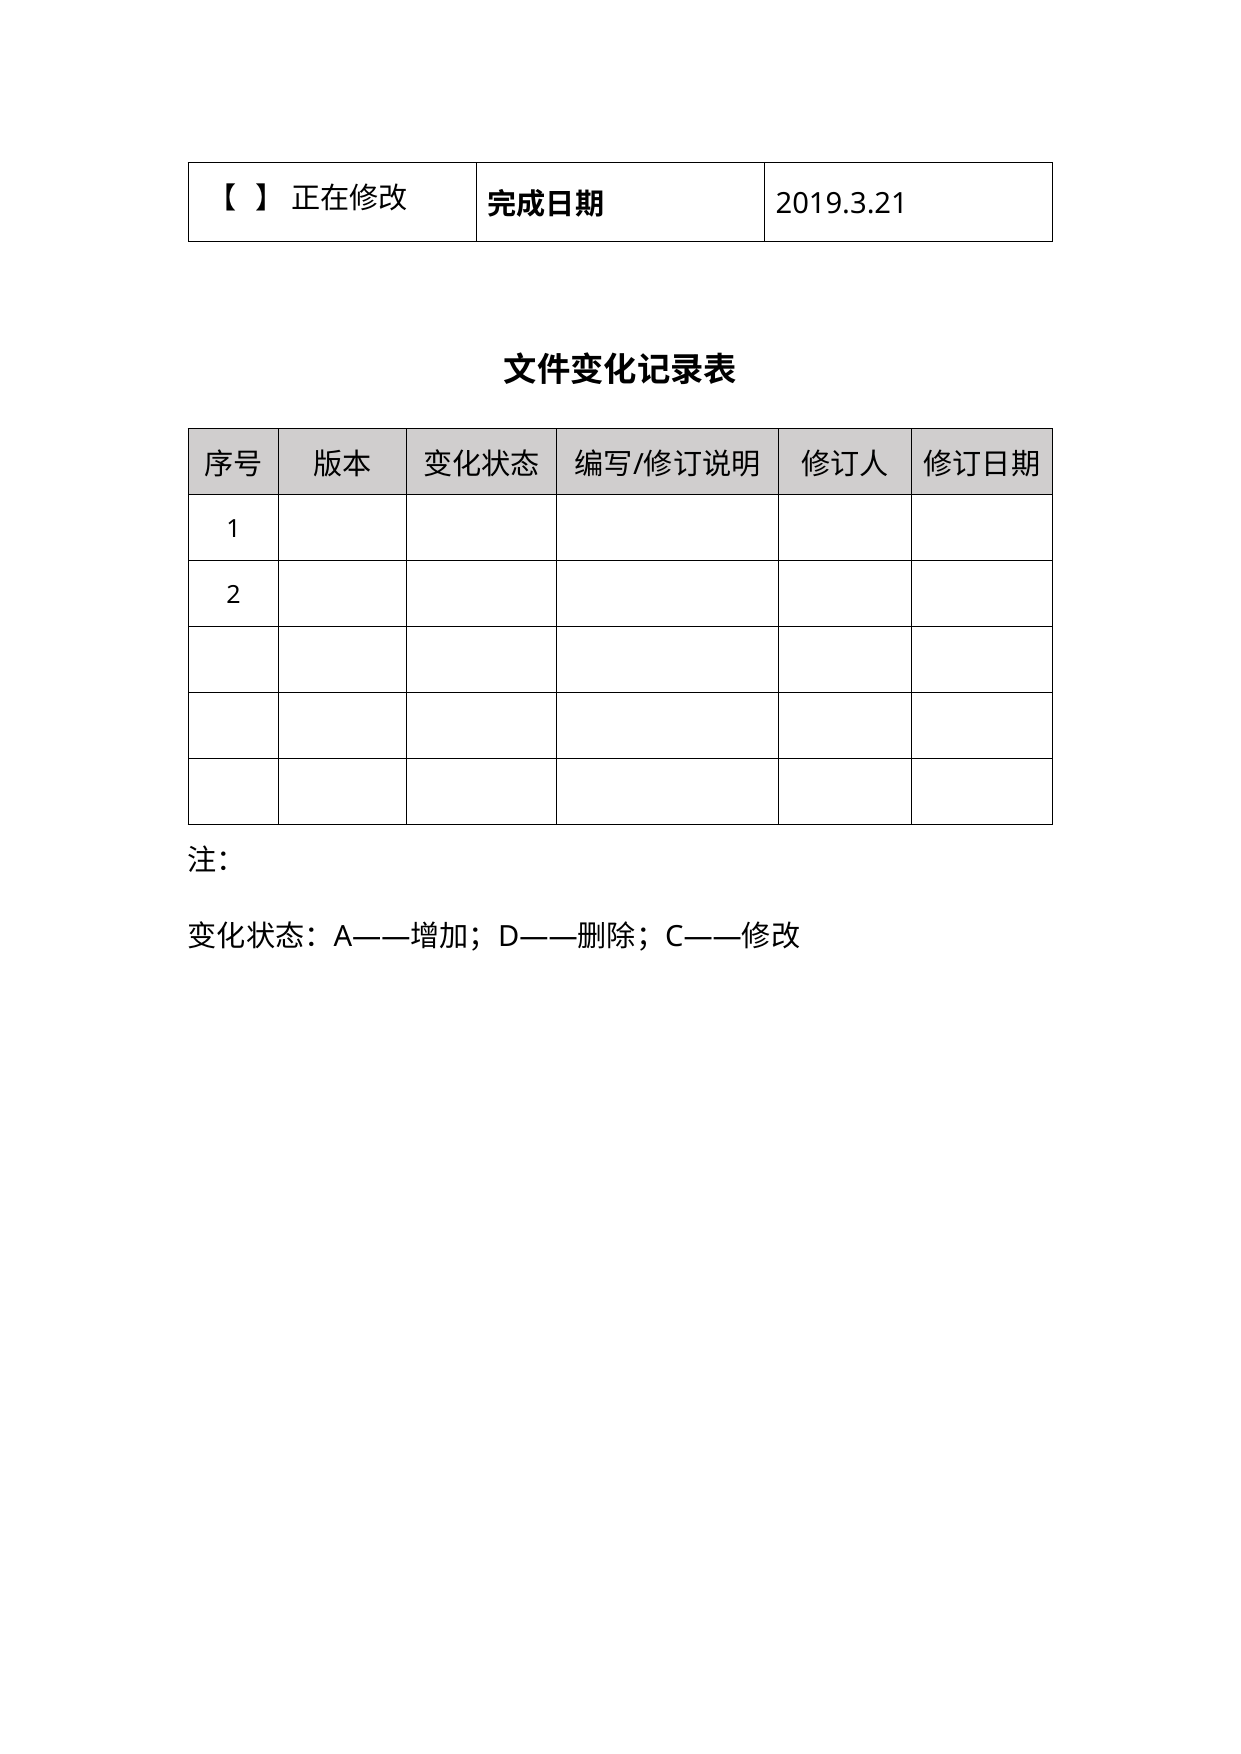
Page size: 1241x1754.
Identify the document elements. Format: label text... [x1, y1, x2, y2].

table_cell [912, 627, 1052, 692]
table_cell [407, 561, 556, 626]
table_header 修订人 [779, 429, 911, 494]
table_cell [912, 495, 1052, 560]
table_cell [189, 693, 278, 758]
table_header 编写/修订说明 [557, 429, 778, 494]
table_cell [557, 561, 778, 626]
table_cell [557, 759, 778, 824]
table_cell 1 [189, 495, 278, 560]
table_cell [557, 627, 778, 692]
table_cell [407, 495, 556, 560]
table_header 序号 [189, 429, 278, 494]
table_cell [407, 693, 556, 758]
table_cell [189, 627, 278, 692]
table_cell [779, 627, 911, 692]
table_cell [912, 759, 1052, 824]
table_cell [407, 759, 556, 824]
table_cell [557, 693, 778, 758]
text 注： [187, 825, 1053, 890]
table_cell [779, 561, 911, 626]
table_cell [279, 693, 406, 758]
table_cell [912, 693, 1052, 758]
table_cell [779, 495, 911, 560]
table_cell [557, 495, 778, 560]
table_header 变化状态 [407, 429, 556, 494]
table_cell 2 [189, 561, 278, 626]
table_cell [189, 759, 278, 824]
table_cell [279, 627, 406, 692]
table_cell [779, 759, 911, 824]
table_cell [407, 627, 556, 692]
text 变化状态：A——增加；D——删除；C——修改 [187, 901, 1053, 966]
text 文件变化记录表 [187, 335, 1053, 400]
table_cell 完成日期 [477, 163, 764, 241]
table_cell [279, 495, 406, 560]
table_cell [779, 693, 911, 758]
table_cell [279, 759, 406, 824]
table_header 版本 [279, 429, 406, 494]
table_cell 2019.3.21 [765, 163, 1052, 241]
table_cell [912, 561, 1052, 626]
table_cell [279, 561, 406, 626]
table_header 修订日期 [912, 429, 1052, 494]
